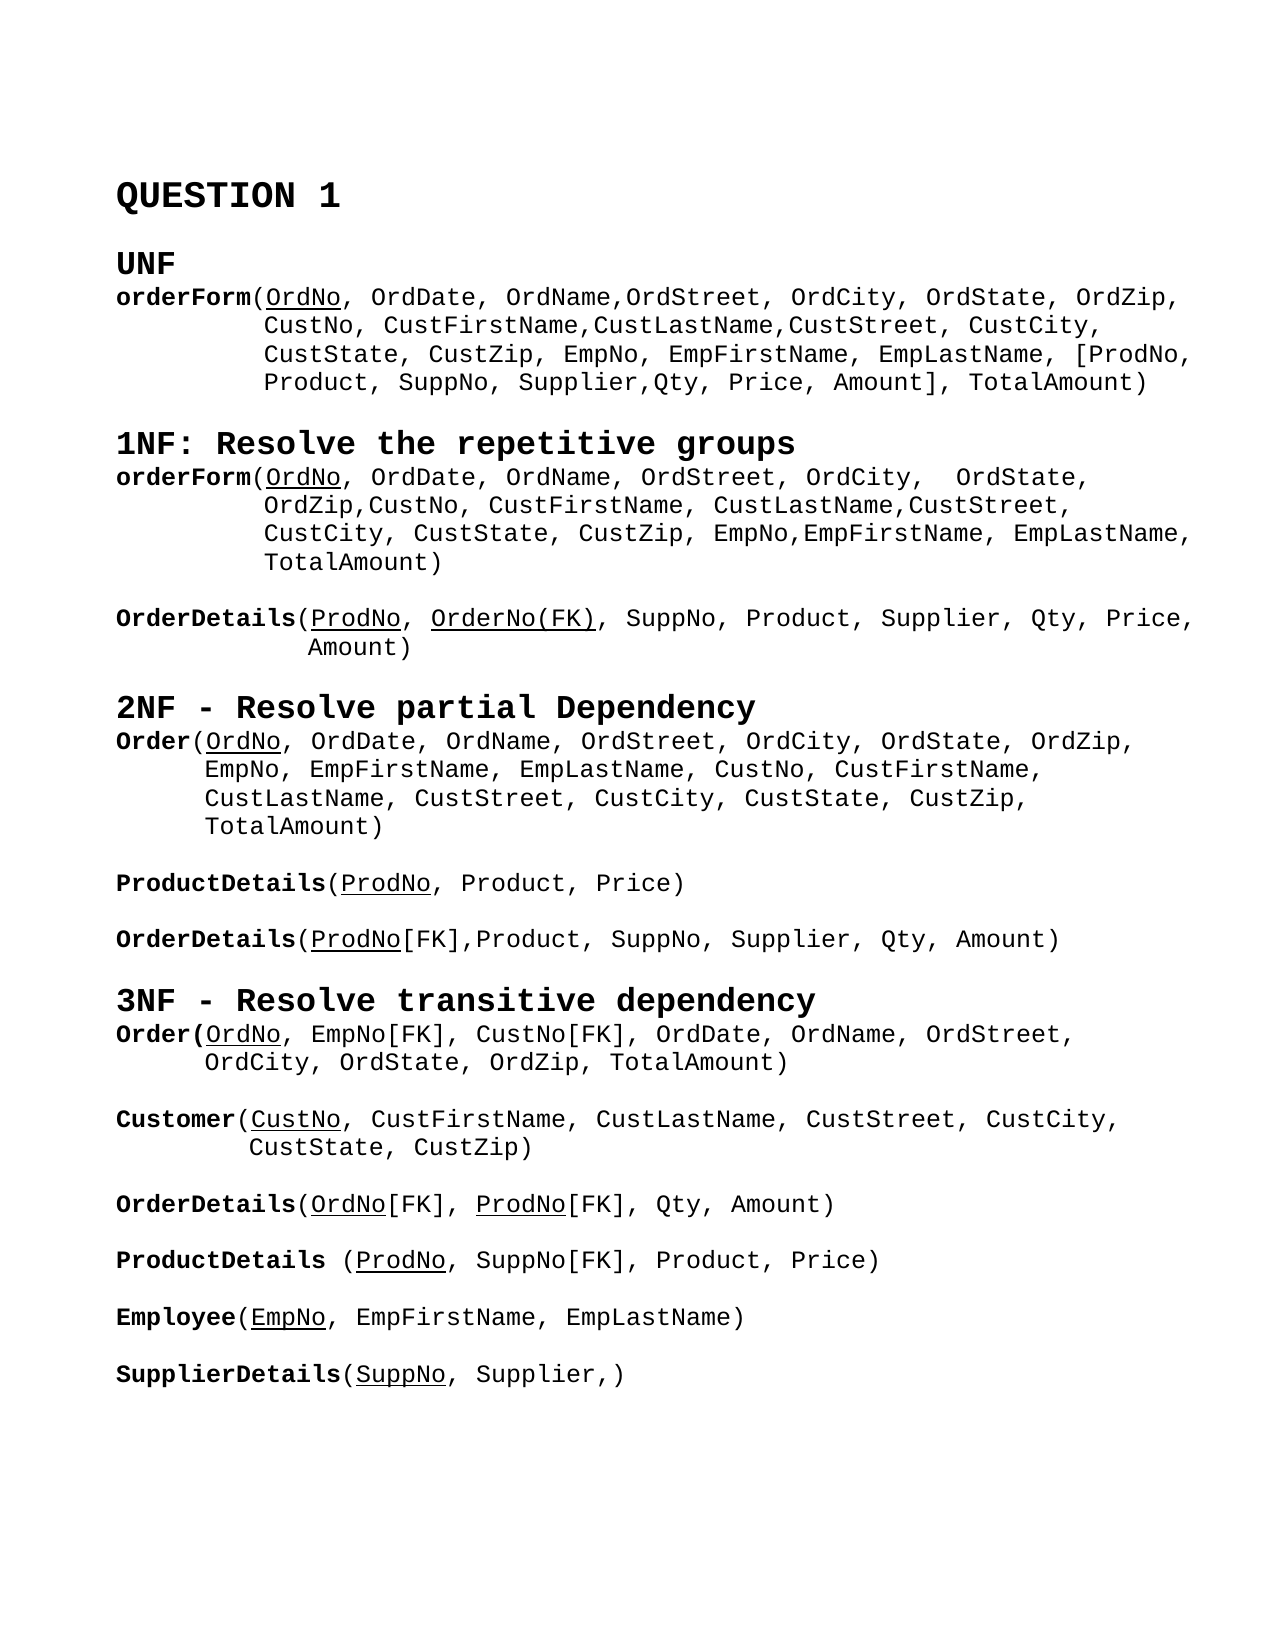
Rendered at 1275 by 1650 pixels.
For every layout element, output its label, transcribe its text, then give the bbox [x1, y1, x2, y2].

text Employee(EmpNo, EmpFirstName, EmpLastName) [116, 1305, 1200, 1333]
text orderForm(OrdNo, OrdDate, OrdName,OrdStreet, OrdCity, OrdState, OrdZip, CustNo, CustFirstName,CustLastName,CustStreet, CustCity, CustState, CustZip, EmpNo, EmpFirstName, EmpLastName, [ProdNo, Product, SuppNo, Supplier,Qty, Price, Amount], TotalAmount) [116, 285, 1200, 398]
text 1NF: Resolve the repetitive groups [116, 426, 1200, 464]
text UNF [116, 247, 1200, 285]
text Customer(CustNo, CustFirstName, CustLastName, CustStreet, CustCity, CustState, CustZip) [116, 1106, 1200, 1163]
text OrderDetails(OrdNo[FK], ProdNo[FK], Qty, Amount) [116, 1191, 1200, 1220]
text 2NF - Resolve partial Dependency [116, 691, 1200, 729]
text SupplierDetails(SuppNo, Supplier,) [116, 1361, 1200, 1390]
text OrderDetails(ProdNo, OrderNo(FK), SuppNo, Product, Supplier, Qty, Price, Amount) [116, 606, 1200, 662]
text 3NF - Resolve transitive dependency [116, 984, 1200, 1021]
text orderForm(OrdNo, OrdDate, OrdName, OrdStreet, OrdCity, OrdState, OrdZip,CustNo, CustFirstName, CustLastName,CustStreet, CustCity, CustState, CustZip, EmpNo,EmpFirstName, EmpLastName, TotalAmount) [116, 464, 1200, 577]
text ProductDetails (ProdNo, SuppNo[FK], Product, Price) [116, 1248, 1200, 1276]
text ProductDetails(ProdNo, Product, Price) [78, 870, 1200, 899]
text Order(OrdNo, EmpNo[FK], CustNo[FK], OrdDate, OrdName, OrdStreet, OrdCity, OrdState, OrdZip, TotalAmount) [116, 1021, 1200, 1078]
text OrderDetails(ProdNo[FK],Product, SuppNo, Supplier, Qty, Amount) [78, 927, 1200, 955]
text Order(OrdNo, OrdDate, OrdName, OrdStreet, OrdCity, OrdState, OrdZip, EmpNo, EmpFirstName, EmpLastName, CustNo, CustFirstName, CustLastName, CustStreet, CustCity, CustState, CustZip, TotalAmount) [116, 729, 1200, 842]
text QUESTION 1 [116, 176, 1200, 218]
